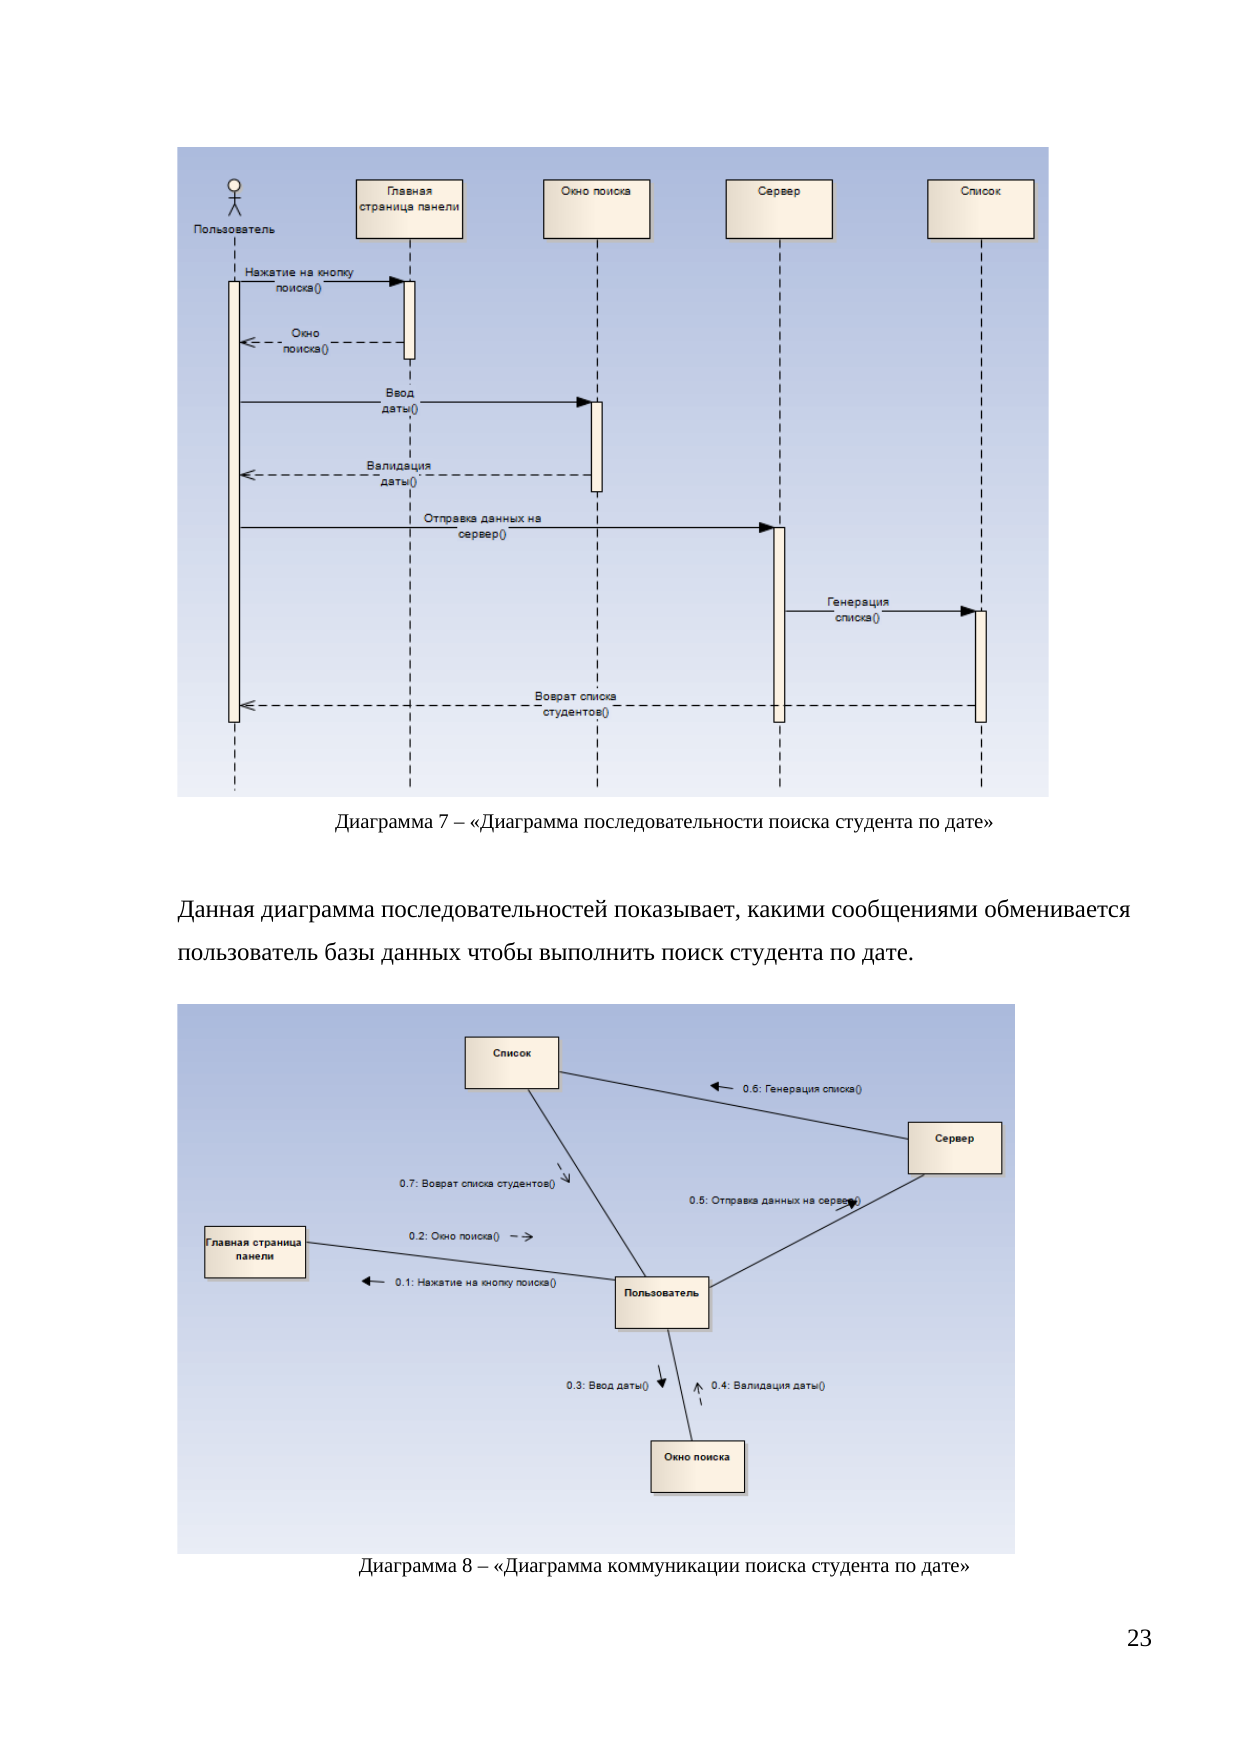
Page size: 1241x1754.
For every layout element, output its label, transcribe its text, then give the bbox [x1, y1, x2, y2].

text Данная диаграмма последовательностей показывает, какими сообщениями обменивается пользователь базы данных чтобы выполнить поиск студента по дате. [177, 894, 1152, 966]
picture [177, 1004, 1015, 1554]
text Диаграмма 7 – «Диаграмма последовательности поиска студента по дате» [177, 809, 1152, 833]
picture [177, 147, 1049, 797]
text Диаграмма 8 – «Диаграмма коммуникации поиска студента по дате» [177, 1553, 1152, 1577]
